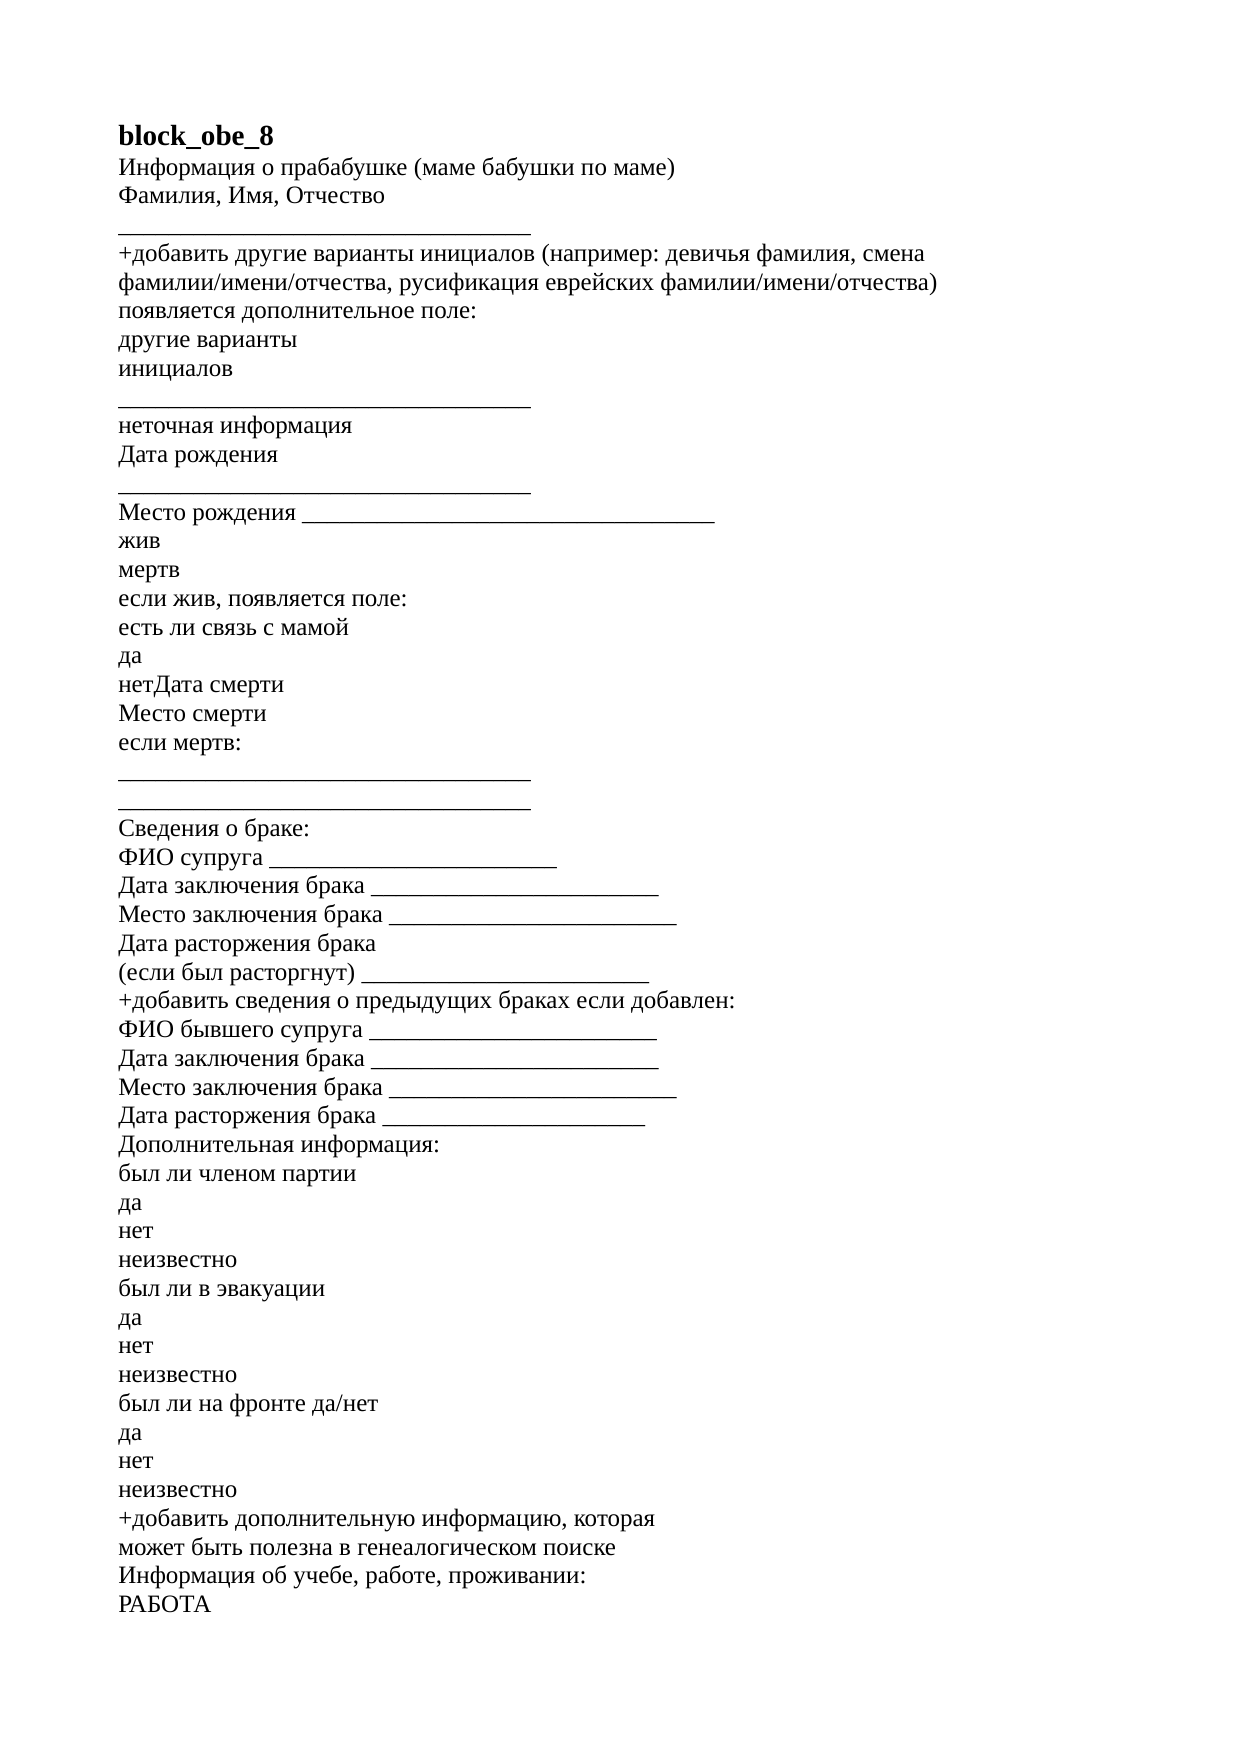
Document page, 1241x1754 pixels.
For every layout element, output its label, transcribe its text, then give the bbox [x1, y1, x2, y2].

text нет [118, 1215, 1122, 1244]
text Дата рождения [118, 439, 1122, 468]
text Место заключения брака _______________________ [118, 1072, 1122, 1100]
text Дата заключения брака _______________________ [118, 870, 1122, 899]
text другие варианты [118, 324, 1122, 353]
text ФИО супруга _______________________ [118, 842, 1122, 870]
text Дата расторжения брака [118, 928, 1122, 957]
text да [118, 1187, 1122, 1215]
text Место заключения брака _______________________ [118, 899, 1122, 928]
text Дата заключения брака _______________________ [118, 1043, 1122, 1072]
text был ли членом партии [118, 1158, 1122, 1187]
text Сведения о браке: [118, 813, 1122, 842]
text мертв [118, 554, 1122, 583]
text block_obe_8 [118, 118, 1122, 152]
text неточная информация [118, 410, 1122, 439]
text жив [118, 525, 1122, 554]
text ФИО бывшего супруга _______________________ [118, 1014, 1122, 1043]
text может быть полезна в генеалогическом поиске [118, 1532, 1122, 1560]
text да [118, 1417, 1122, 1445]
text Место рождения _________________________________ [118, 497, 1122, 525]
text был ли на фронте да/нет [118, 1388, 1122, 1417]
text _________________________________ [118, 382, 1122, 410]
text есть ли связь с мамой [118, 612, 1122, 640]
text инициалов [118, 353, 1122, 382]
text Информация об учебе, работе, проживании: [118, 1560, 1122, 1589]
text +добавить другие варианты инициалов (например: девичья фамилия, смена [118, 238, 1122, 267]
text нет [118, 1330, 1122, 1359]
text (если был расторгнут) _______________________ [118, 957, 1122, 985]
text да [118, 640, 1122, 669]
text если мертв: [118, 727, 1122, 755]
text _________________________________ [118, 468, 1122, 497]
text неизвестно [118, 1474, 1122, 1503]
text Информация о прабабушке (маме бабушки по маме) [118, 152, 1122, 180]
text +добавить сведения о предыдущих браках если добавлен: [118, 985, 1122, 1014]
text нетДата смерти [118, 669, 1122, 698]
text неизвестно [118, 1359, 1122, 1388]
text +добавить дополнительную информацию, которая [118, 1503, 1122, 1532]
text _________________________________ [118, 784, 1122, 813]
text нет [118, 1445, 1122, 1474]
text фамилии/имени/отчества, русификация еврейских фамилии/имени/отчества) [118, 267, 1122, 295]
text был ли в эвакуации [118, 1273, 1122, 1302]
text _________________________________ [118, 755, 1122, 784]
text неизвестно [118, 1244, 1122, 1273]
text РАБОТА [118, 1589, 1122, 1618]
text Дополнительная информация: [118, 1129, 1122, 1158]
text появляется дополнительное поле: [118, 295, 1122, 324]
text да [118, 1302, 1122, 1330]
text Дата расторжения брака _____________________ [118, 1100, 1122, 1129]
text _________________________________ [118, 209, 1122, 238]
text Место смерти [118, 698, 1122, 727]
text Фамилия, Имя, Отчество [118, 180, 1122, 209]
text если жив, появляется поле: [118, 583, 1122, 612]
